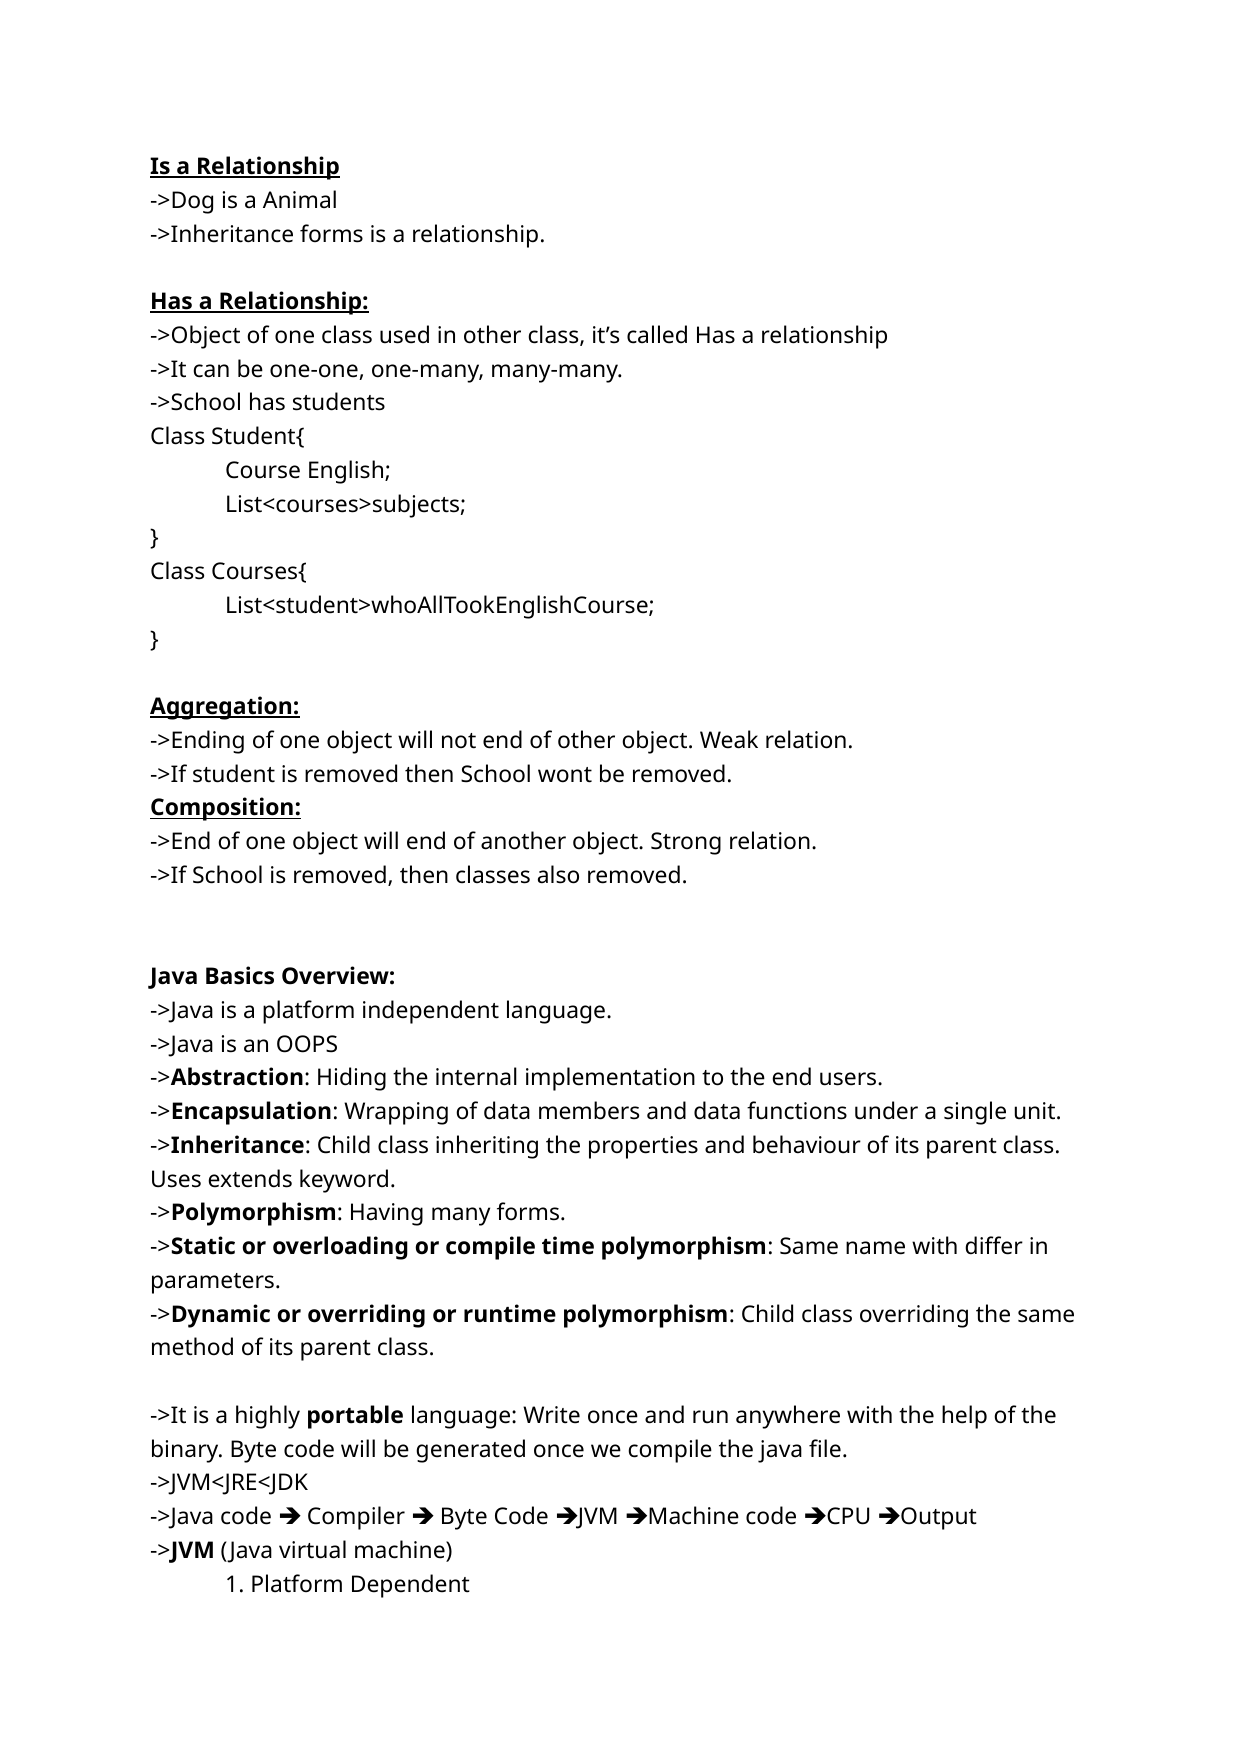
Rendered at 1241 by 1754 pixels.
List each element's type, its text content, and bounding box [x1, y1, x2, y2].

text Java Basics Overview: [150, 960, 1090, 991]
text ->If student is removed then School wont be removed. [150, 757, 1090, 789]
text } [150, 521, 1090, 552]
text Course English; [150, 454, 1090, 485]
text ->Java is an OOPS [150, 1027, 1090, 1059]
text ->Encapsulation: Wrapping of data members and data functions under a single unit. [150, 1095, 1090, 1126]
text ->End of one object will end of another object. Strong relation. [150, 825, 1090, 856]
text ->Dog is a Animal [150, 184, 1090, 215]
text ->Java is a platform independent language. [150, 994, 1090, 1025]
text ->JVM (Java virtual machine) [150, 1534, 1090, 1565]
text Aggregation: [150, 690, 1090, 721]
text Has a Relationship: [150, 285, 1090, 316]
text ->Inheritance forms is a relationship. [150, 217, 1090, 249]
text ->Abstraction: Hiding the internal implementation to the end users. [150, 1061, 1090, 1092]
text List<courses>subjects; [150, 487, 1090, 519]
text ->JVM<JRE<JDK [150, 1466, 1090, 1497]
text ->It is a highly portable language: Write once and run anywhere with the help of the binary. Byte code will be generated once we compile the java file. [150, 1399, 1090, 1464]
text ->Inheritance: Child class inheriting the properties and behaviour of its parent class. Uses extends keyword. [150, 1129, 1090, 1194]
text Class Courses{ [150, 555, 1090, 586]
text ->It can be one-one, one-many, many-many. [150, 352, 1090, 384]
text ->School has students [150, 386, 1090, 417]
text List<student>whoAllTookEnglishCourse; [150, 589, 1090, 620]
text ->If School is removed, then classes also removed. [150, 859, 1090, 890]
text 1. Platform Dependent [150, 1567, 1090, 1599]
text Class Student{ [150, 420, 1090, 451]
text } [150, 622, 1090, 654]
text ->Polymorphism: Having many forms. [150, 1196, 1090, 1227]
text ->Java code Compiler Byte Code JVM Machine code CPU Output [150, 1500, 1090, 1531]
text ->Static or overloading or compile time polymorphism: Same name with differ in parameters. [150, 1230, 1090, 1295]
text Is a Relationship [150, 150, 1090, 181]
text ->Ending of one object will not end of other object. Weak relation. [150, 724, 1090, 755]
text ->Object of one class used in other class, it’s called Has a relationship [150, 319, 1090, 350]
text ->Dynamic or overriding or runtime polymorphism: Child class overriding the same method of its parent class. [150, 1297, 1090, 1362]
text Composition: [150, 791, 1090, 822]
